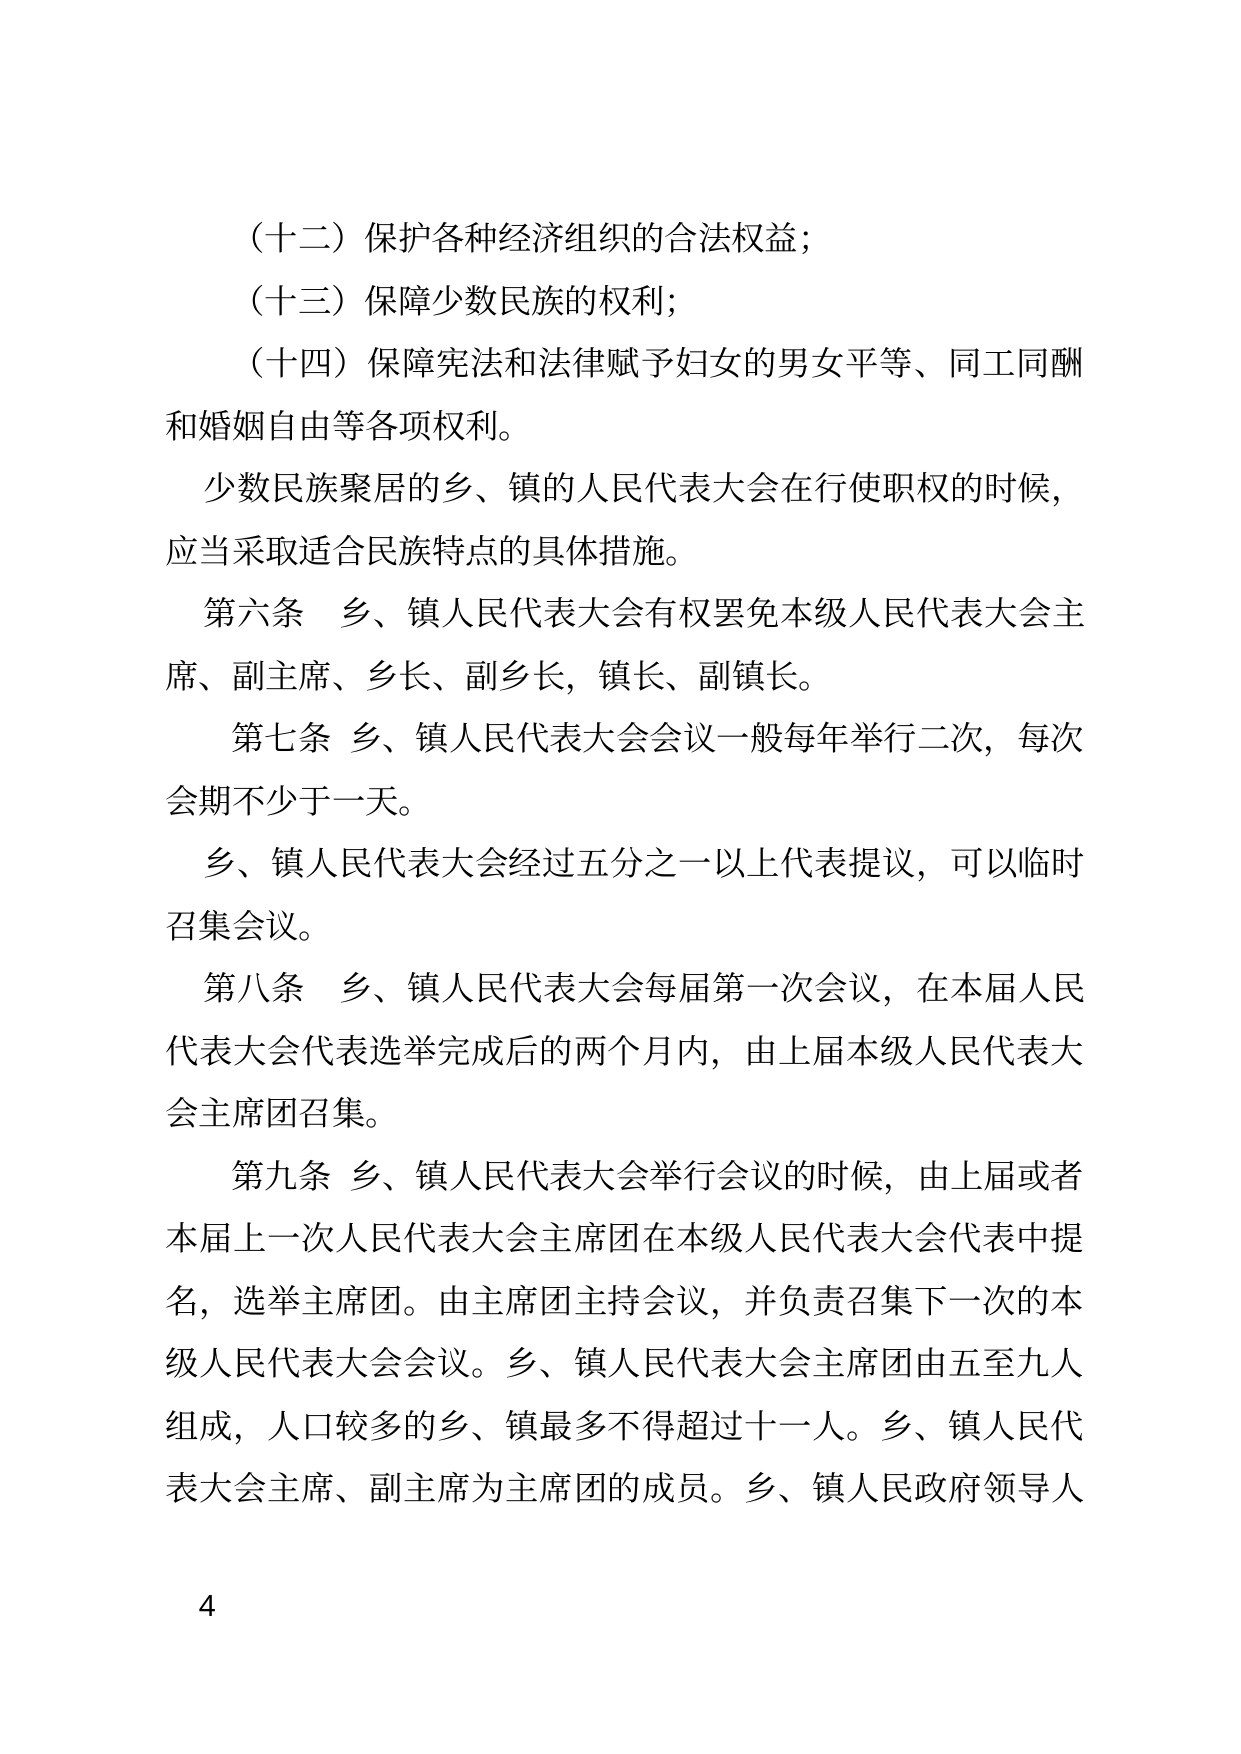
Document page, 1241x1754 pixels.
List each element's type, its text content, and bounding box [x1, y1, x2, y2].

text 乡、镇人民代表大会经过五分之一以上代表提议，可以临时召集会议。 [165, 826, 1087, 951]
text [165, 1138, 1087, 1513]
text （十三）保障少数民族的权利； [165, 263, 1087, 326]
text 第六条 乡、镇人民代表大会有权罢免本级人民代表大会主席、副主席、乡长、副乡长，镇长、副镇长。 [165, 576, 1087, 701]
text （十二）保护各种经济组织的合法权益； [165, 201, 1087, 263]
text 第八条 乡、镇人民代表大会每届第一次会议，在本届人民代表大会代表选举完成后的两个月内，由上届本级人民代表大会主席团召集。 [165, 951, 1087, 1138]
text 第七条 乡、镇人民代表大会会议一般每年举行二次，每次会期不少于一天。 [165, 701, 1087, 826]
text 少数民族聚居的乡、镇的人民代表大会在行使职权的时候，应当采取适合民族特点的具体措施。 [165, 451, 1087, 576]
text （十四）保障宪法和法律赋予妇女的男女平等、同工同酬和婚姻自由等各项权利。 [165, 326, 1087, 451]
